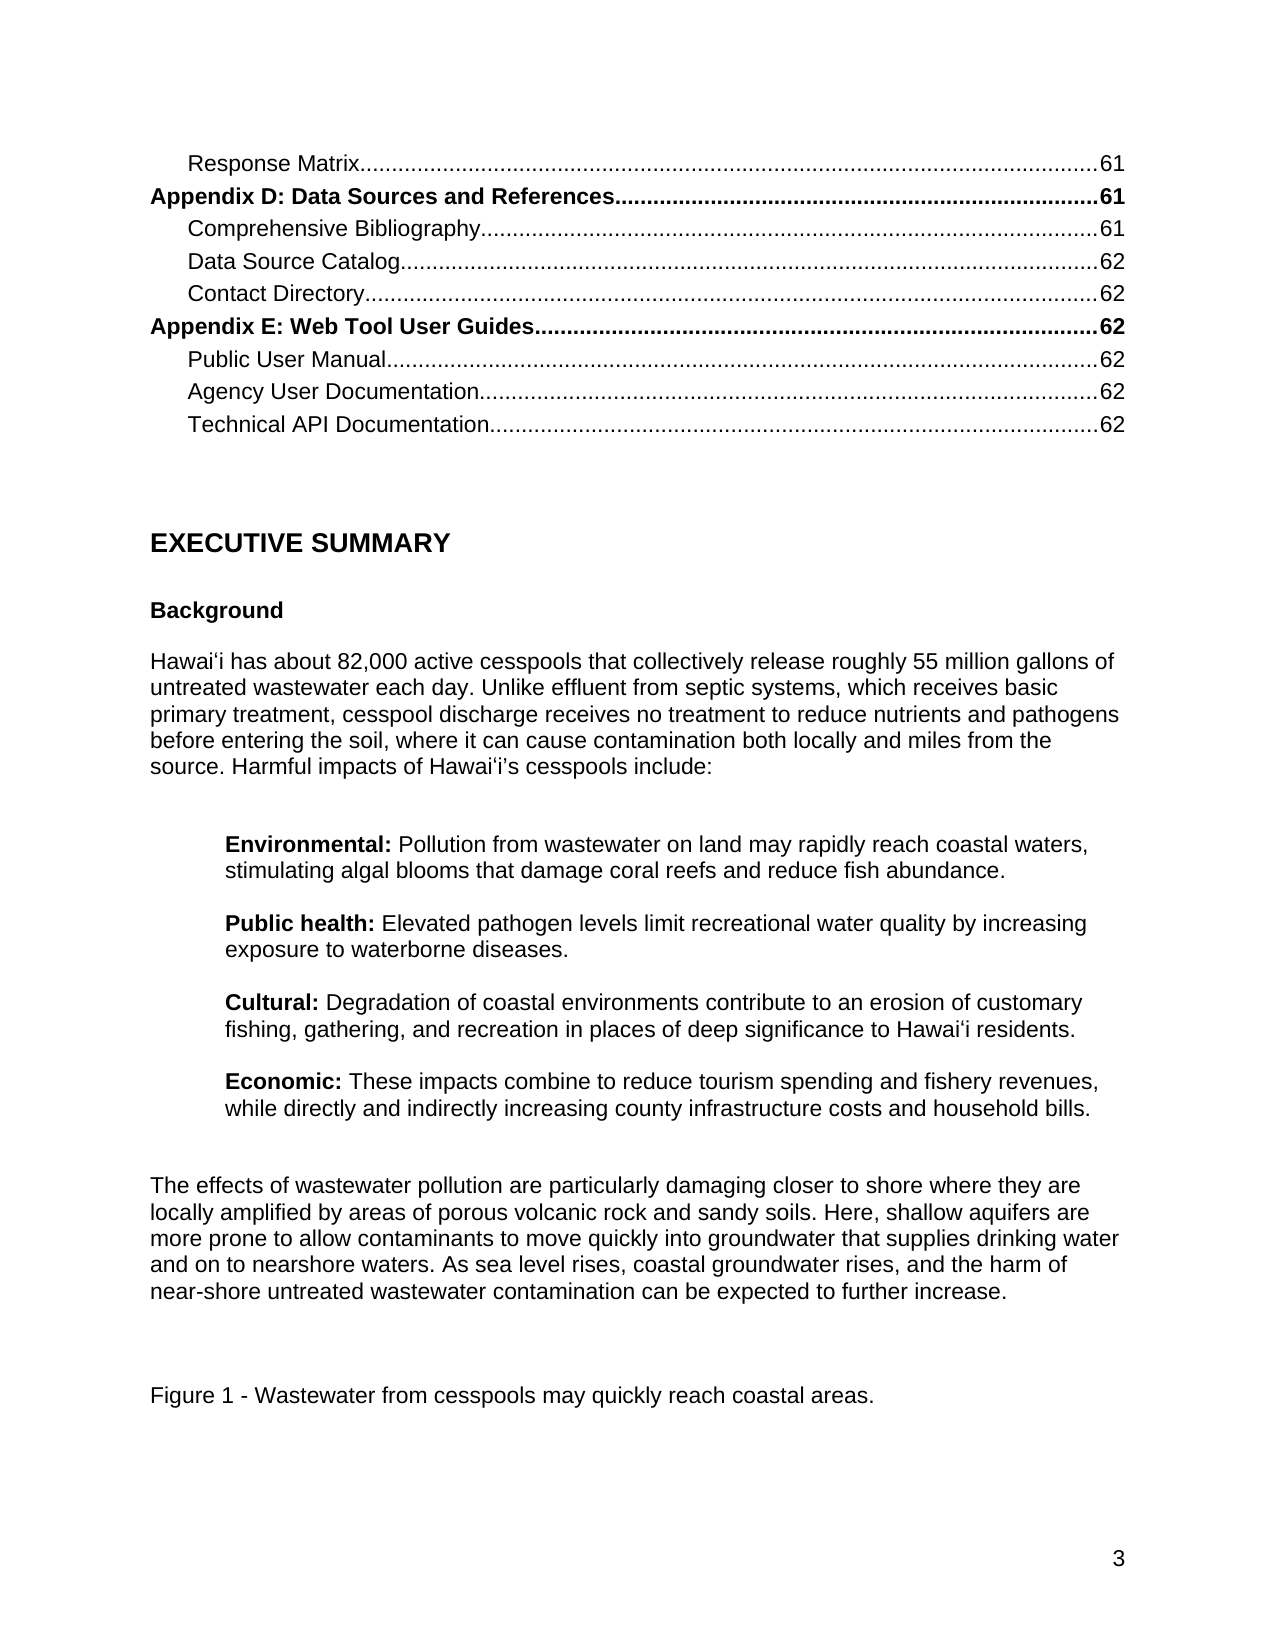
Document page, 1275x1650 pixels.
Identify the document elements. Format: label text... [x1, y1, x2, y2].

text Figure 1 - Wastewater from cesspools may quickly reach coastal areas. [150, 1329, 1125, 1408]
subtitle EXECUTIVE SUMMARY [150, 527, 1125, 558]
text The effects of wastewater pollution are particularly damaging closer to shore where they are locally amplified by areas of porous volcanic rock and sandy soils. Here, shallow aquifers are more prone to allow contaminants to move quickly into groundwater that supplies drinking water and on to nearshore waters. As sea level rises, coastal groundwater rises, and the harm of near-shore untreated wastewater contamination can be expected to further increase. [150, 1172, 1125, 1304]
text Environmental: Pollution from wastewater on land may rapidly reach coastal waters, stimulating algal blooms that damage coral reefs and reduce fish abundance. Public health: Elevated pathogen levels limit recreational water quality by increasing exposure to waterborne diseases. Cultural: Degradation of coastal environments contribute to an erosion of customary fishing, gathering, and recreation in places of deep significance to Hawaiʻi residents. Economic: These impacts combine to reduce tourism spending and fishery revenues, while directly and indirectly increasing county infrastructure costs and household bills. [225, 805, 1125, 1147]
text Background [150, 597, 1125, 623]
text Hawaiʻi has about 82,000 active cesspools that collectively release roughly 55 million gallons of untreated wastewater each day. Unlike effluent from septic systems, which receives basic primary treatment, cesspool discharge receives no treatment to reduce nutrients and pathogens before entering the soil, where it can cause contamination both locally and miles from the source. Harmful impacts of Hawaiʻi’s cesspools include: [150, 648, 1125, 780]
